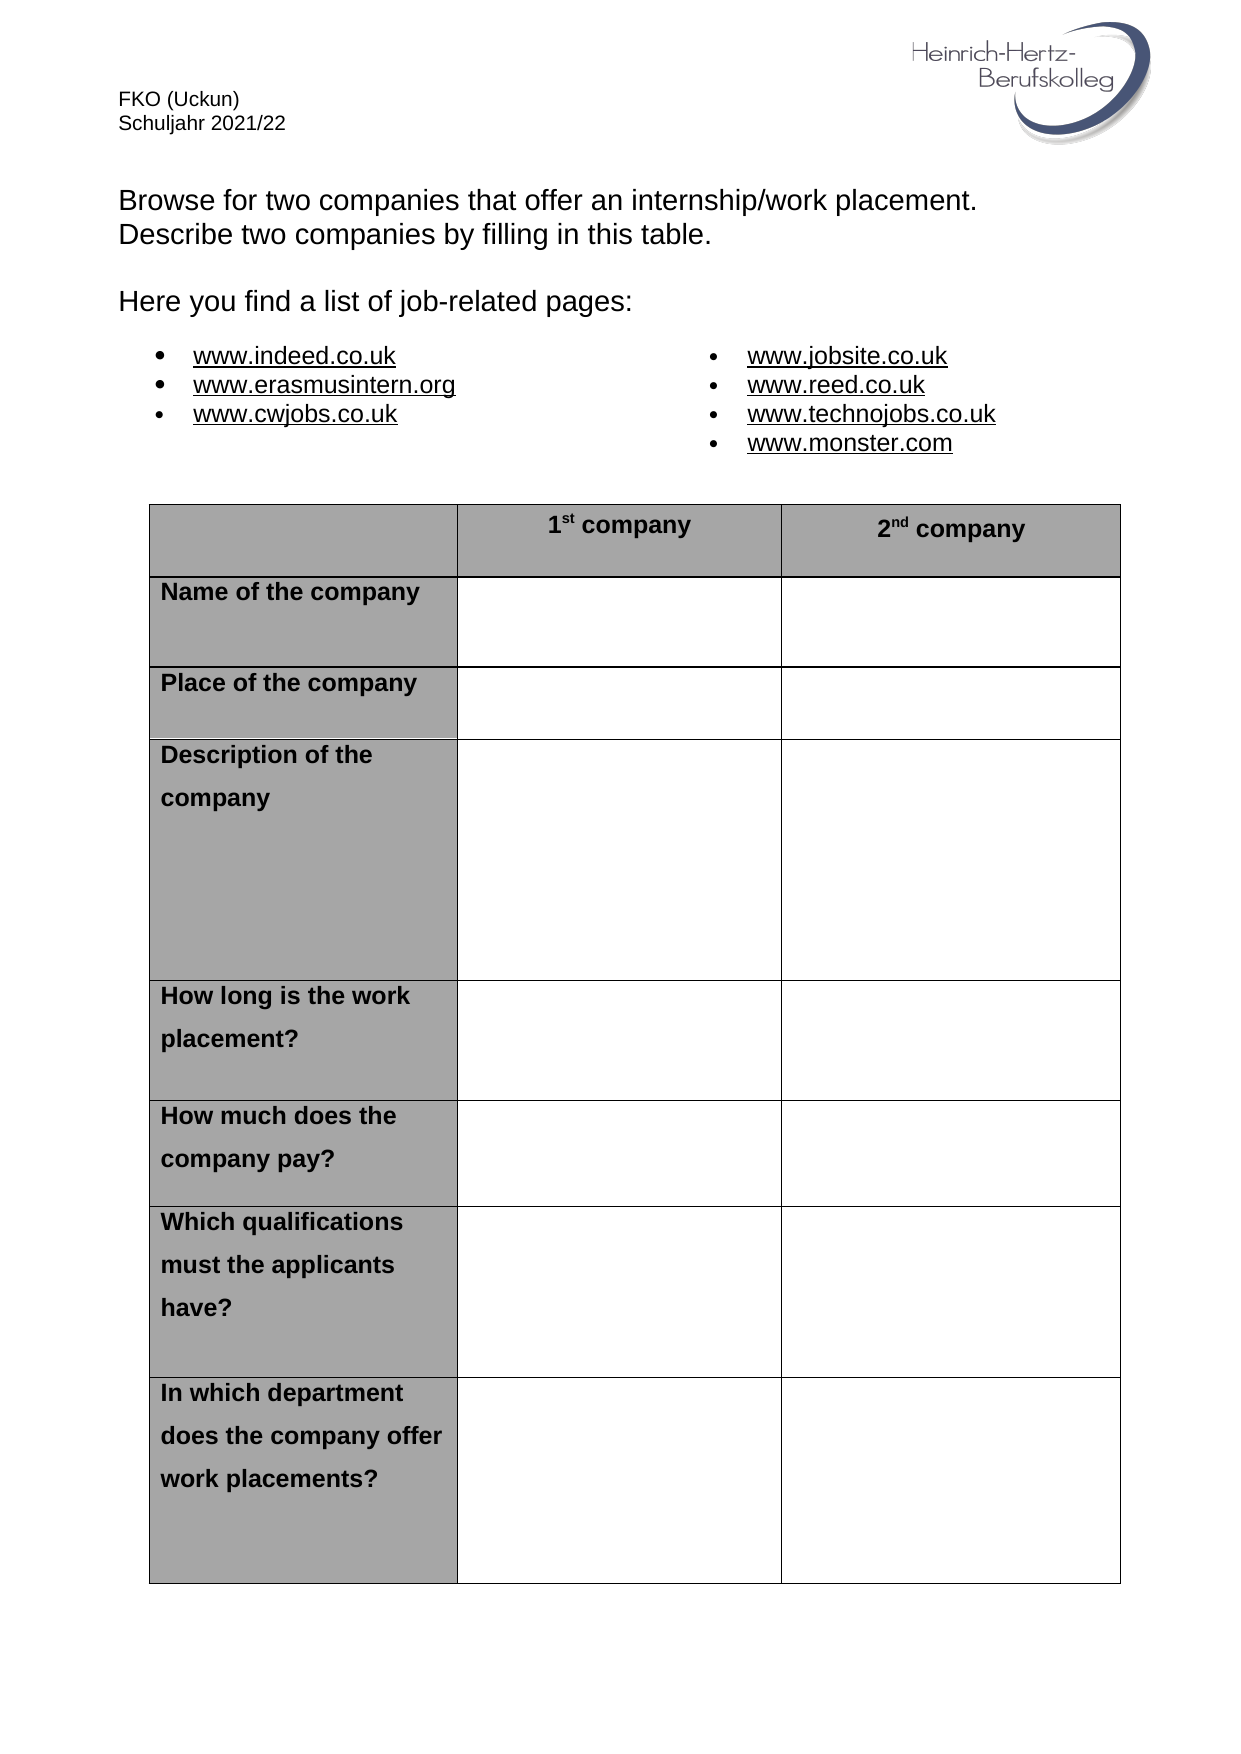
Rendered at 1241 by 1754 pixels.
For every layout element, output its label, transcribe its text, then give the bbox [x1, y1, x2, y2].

table_header [150, 505, 457, 576]
picture [912, 22, 1152, 146]
text Describe two companies by filling in this table. [118, 217, 1152, 250]
table_cell [458, 981, 781, 1100]
table_cell [782, 1101, 1120, 1206]
table_cell Which qualifications must the applicants have? [150, 1207, 457, 1377]
table_cell [458, 740, 781, 980]
text Browse for two companies that offer an internship/work placement. [118, 183, 1152, 217]
table_cell [782, 578, 1120, 666]
table_cell [458, 668, 781, 738]
table_cell [458, 578, 781, 666]
list www.jobsite.co.uk [710, 341, 1152, 370]
table_cell [782, 740, 1120, 980]
table_cell In which department does the company offer work placements? [150, 1378, 457, 1583]
table_cell [458, 1378, 781, 1583]
list www.technojobs.co.uk [710, 399, 1152, 428]
list www.erasmusintern.org [156, 370, 597, 399]
table_cell How much does the company pay? [150, 1101, 457, 1206]
table_header 2nd company [782, 505, 1120, 576]
list www.cwjobs.co.uk [156, 399, 597, 428]
list www.monster.com [710, 428, 1152, 456]
list www.reed.co.uk [710, 370, 1152, 399]
table_cell How long is the work placement? [150, 981, 457, 1100]
list www.indeed.co.uk [156, 341, 597, 370]
table_header 1st company [458, 505, 781, 576]
table_cell Name of the company [150, 578, 457, 666]
table_cell [782, 981, 1120, 1100]
text Here you find a list of job-related pages: [118, 284, 1152, 317]
table_cell [458, 1101, 781, 1206]
table_cell Description of the company [150, 740, 457, 980]
table_cell [458, 1207, 781, 1377]
table_cell Place of the company [150, 668, 457, 738]
table_cell [782, 1378, 1120, 1583]
table_cell [782, 1207, 1120, 1377]
table_cell [782, 668, 1120, 738]
